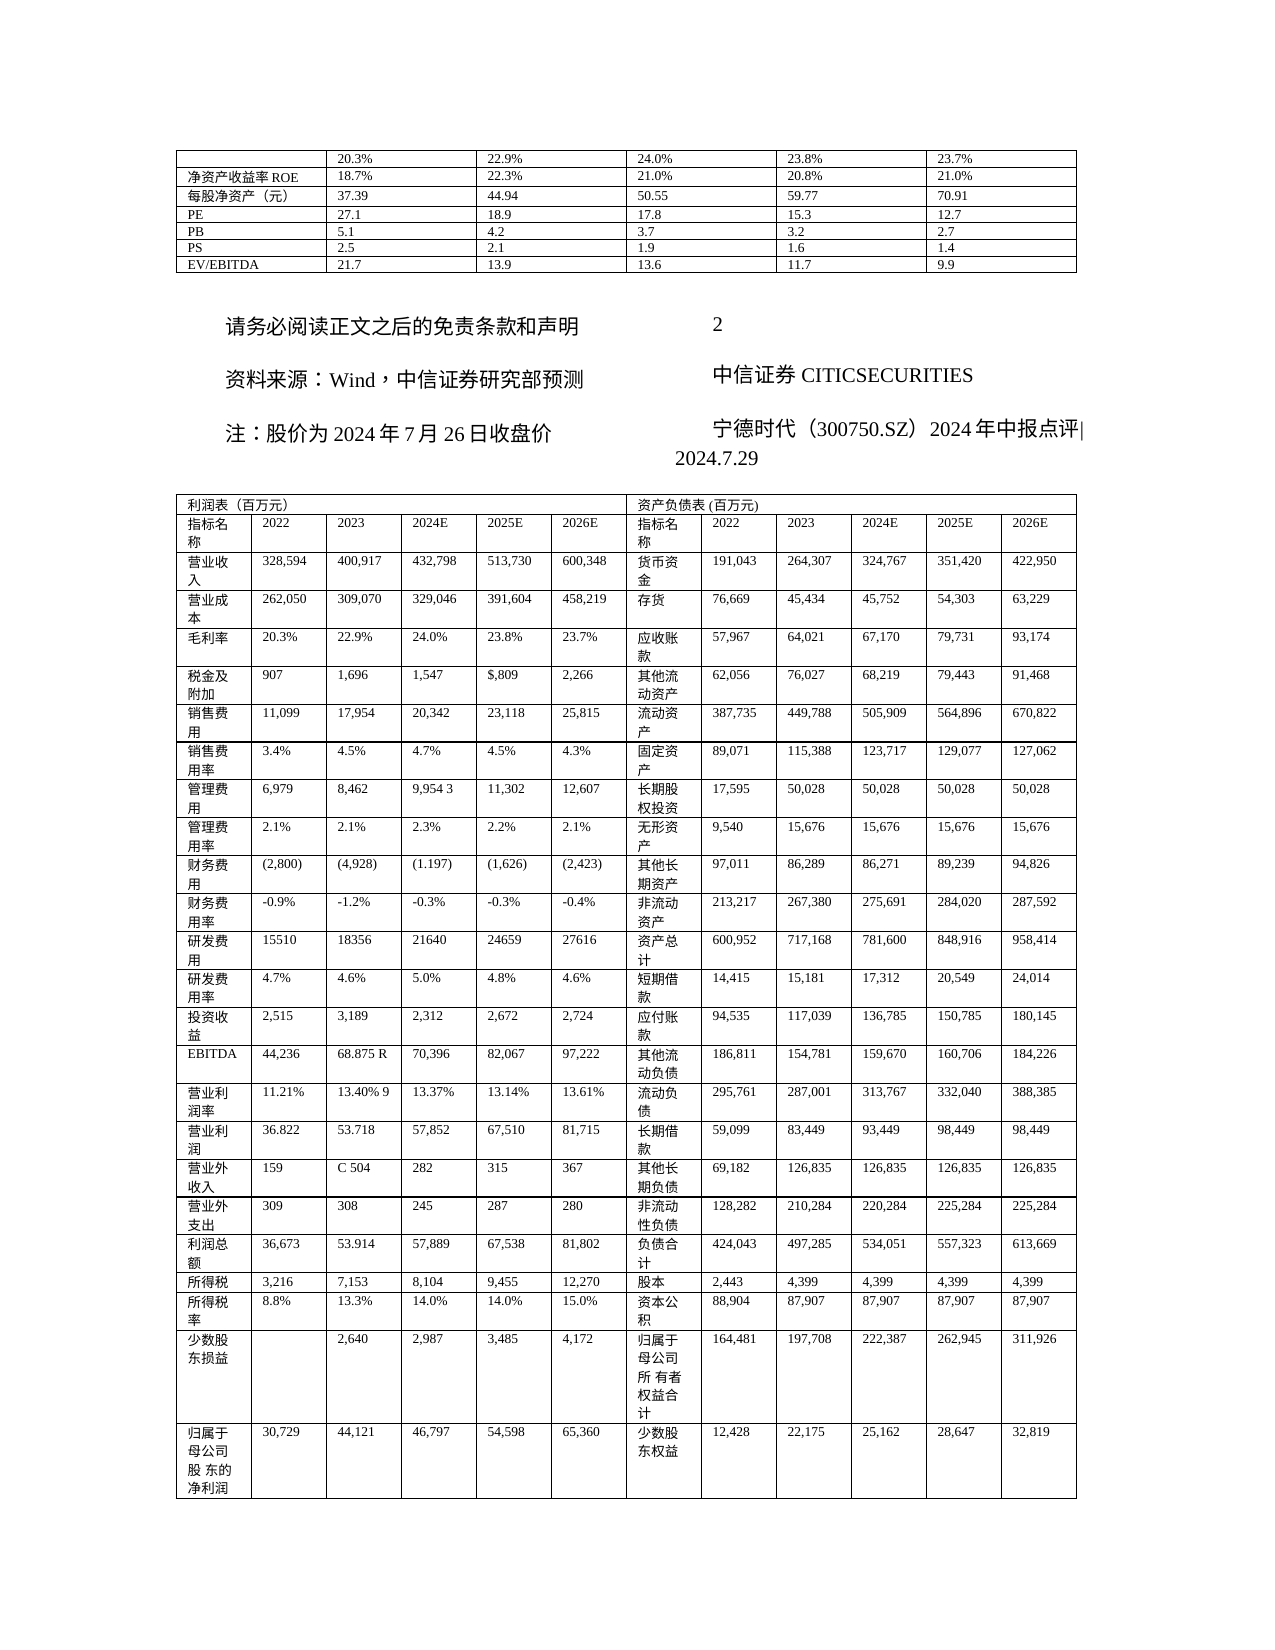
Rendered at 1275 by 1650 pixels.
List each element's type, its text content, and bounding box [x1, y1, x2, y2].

table_cell 15,676 [777, 818, 851, 855]
table_cell 449,788 [777, 705, 851, 741]
table_cell 324,767 [852, 553, 926, 590]
table_cell 21.0% [927, 168, 1076, 186]
table_cell 87,907 [777, 1293, 851, 1329]
table_cell 50,028 [1002, 780, 1076, 817]
table_cell 毛利率 [177, 629, 251, 666]
table_cell 15510 [252, 932, 326, 969]
table_cell 351,420 [927, 553, 1001, 590]
table_cell 4.6% [552, 970, 626, 1007]
table_cell 30,729 [252, 1424, 326, 1498]
table_cell 282 [402, 1160, 476, 1196]
table_cell 76,669 [702, 591, 776, 628]
table_cell 287 [477, 1198, 551, 1234]
table_cell 557,323 [927, 1235, 1001, 1272]
table_cell 12,270 [552, 1273, 626, 1292]
table_cell 长期借款 [627, 1122, 701, 1158]
table_cell [177, 151, 326, 167]
table_cell 2024E [402, 515, 476, 552]
table_cell 2023 [777, 515, 851, 552]
table_cell 13.61% [552, 1084, 626, 1121]
table_cell 利润总额 [177, 1235, 251, 1272]
table_cell 2.1% [252, 818, 326, 855]
table_cell 225,284 [1002, 1198, 1076, 1234]
table_cell 23.7% [552, 629, 626, 666]
table_cell 68,219 [852, 667, 926, 703]
table_cell 20,549 [927, 970, 1001, 1007]
table_cell 2.1 [477, 240, 626, 256]
table_cell 313,767 [852, 1084, 926, 1121]
table_cell 1.9 [627, 240, 776, 256]
table_cell 57,967 [702, 629, 776, 666]
table_cell 15.0% [552, 1293, 626, 1329]
table_cell 958,414 [1002, 932, 1076, 969]
table_cell 115,388 [777, 743, 851, 779]
table_cell 3.2 [777, 223, 926, 239]
table_cell 归属于母公司所 有者权益合计 [627, 1331, 701, 1423]
table_cell 其他长期负债 [627, 1160, 701, 1196]
table_cell PS [177, 240, 326, 256]
table_cell 14,415 [702, 970, 776, 1007]
table_cell 67,538 [477, 1235, 551, 1272]
table_cell 1.4 [927, 240, 1076, 256]
table_cell 20.3% [327, 151, 476, 167]
table_cell 432,798 [402, 553, 476, 590]
table_cell 129,077 [927, 743, 1001, 779]
table_cell 4.7% [252, 970, 326, 1007]
table_cell 284,020 [927, 894, 1001, 931]
table_cell 5.1 [327, 223, 476, 239]
table_cell 营业成本 [177, 591, 251, 628]
table_cell 2.1% [552, 818, 626, 855]
table_cell 91,468 [1002, 667, 1076, 703]
table_cell 8,462 [327, 780, 401, 817]
table_cell 186,811 [702, 1046, 776, 1083]
table_cell 12,607 [552, 780, 626, 817]
table_cell [252, 1331, 326, 1423]
table_cell 126,835 [852, 1160, 926, 1196]
table_cell 67,510 [477, 1122, 551, 1158]
table_cell 少数股东权益 [627, 1424, 701, 1498]
table_cell 81,715 [552, 1122, 626, 1158]
table_cell $,809 [477, 667, 551, 703]
table_cell 9,954 3 [402, 780, 476, 817]
table_cell 22.9% [477, 151, 626, 167]
table_cell 24.0% [627, 151, 776, 167]
table_cell 4,399 [927, 1273, 1001, 1292]
table_cell 2026E [552, 515, 626, 552]
table_cell 2024E [852, 515, 926, 552]
table_cell 126,835 [1002, 1160, 1076, 1196]
table_cell 54,303 [927, 591, 1001, 628]
table_cell 37.39 [327, 187, 476, 206]
table_cell 262,050 [252, 591, 326, 628]
table_cell 3,485 [477, 1331, 551, 1423]
table_cell 其他流动资产 [627, 667, 701, 703]
table_cell 25,162 [852, 1424, 926, 1498]
table_cell 2022 [252, 515, 326, 552]
table_cell 50,028 [852, 780, 926, 817]
table_cell 14.0% [477, 1293, 551, 1329]
table_cell 497,285 [777, 1235, 851, 1272]
table_header 利润表（百万元） [177, 495, 626, 514]
table_cell 13.40% 9 [327, 1084, 401, 1121]
table_cell 1,547 [402, 667, 476, 703]
table_cell 每股净资产（元） [177, 187, 326, 206]
table_cell 指标名称 [627, 515, 701, 552]
table_cell 79,443 [927, 667, 1001, 703]
table_cell 11,099 [252, 705, 326, 741]
table_cell (4,928) [327, 856, 401, 893]
table_cell 222,387 [852, 1331, 926, 1423]
table_cell 2.5 [327, 240, 476, 256]
table_cell PB [177, 223, 326, 239]
table_cell 研发费用 [177, 932, 251, 969]
table_cell -0.3% [477, 894, 551, 931]
table_cell 13.9 [477, 257, 626, 272]
table_cell 295,761 [702, 1084, 776, 1121]
table_cell 50.55 [627, 187, 776, 206]
table_cell (2,423) [552, 856, 626, 893]
text 注：股价为2024年7月26日收盘价 [187, 419, 600, 447]
table_cell 367 [552, 1160, 626, 1196]
table_cell -0.4% [552, 894, 626, 931]
table_cell 18.9 [477, 207, 626, 222]
table_cell 400,917 [327, 553, 401, 590]
table_cell 4,399 [852, 1273, 926, 1292]
table_cell 25,815 [552, 705, 626, 741]
table_cell 12.7 [927, 207, 1076, 222]
table_cell 17,954 [327, 705, 401, 741]
table_cell 86,289 [777, 856, 851, 893]
table_cell 18.7% [327, 168, 476, 186]
table_cell 150,785 [927, 1008, 1001, 1045]
table_cell 534,051 [852, 1235, 926, 1272]
table_cell 财务费用率 [177, 894, 251, 931]
table_cell 7,153 [327, 1273, 401, 1292]
table_cell 无形资产 [627, 818, 701, 855]
table_cell 44,121 [327, 1424, 401, 1498]
table_cell 79,731 [927, 629, 1001, 666]
table_cell 2,515 [252, 1008, 326, 1045]
table_cell 458,219 [552, 591, 626, 628]
table_cell 5.0% [402, 970, 476, 1007]
table_cell 50,028 [777, 780, 851, 817]
table_cell 4.2 [477, 223, 626, 239]
table_cell 387,735 [702, 705, 776, 741]
table_cell 57,852 [402, 1122, 476, 1158]
table_cell 2,266 [552, 667, 626, 703]
table_cell 136,785 [852, 1008, 926, 1045]
table_cell 54,598 [477, 1424, 551, 1498]
table_cell 所得税 [177, 1273, 251, 1292]
table_cell 53.914 [327, 1235, 401, 1272]
table_cell 907 [252, 667, 326, 703]
table_cell 税金及附加 [177, 667, 251, 703]
table_cell 营业收入 [177, 553, 251, 590]
table_cell 3.7 [627, 223, 776, 239]
table_cell 4.7% [402, 743, 476, 779]
table_cell 44,236 [252, 1046, 326, 1083]
table_cell 505,909 [852, 705, 926, 741]
table_cell 应付账款 [627, 1008, 701, 1045]
table_cell 97,222 [552, 1046, 626, 1083]
table_cell 191,043 [702, 553, 776, 590]
table_cell 非流动资产 [627, 894, 701, 931]
table_cell 24659 [477, 932, 551, 969]
table_cell 2,672 [477, 1008, 551, 1045]
table_cell 2,724 [552, 1008, 626, 1045]
table_cell 17,595 [702, 780, 776, 817]
table_cell 28,647 [927, 1424, 1001, 1498]
table_cell 82,067 [477, 1046, 551, 1083]
table_cell 57,889 [402, 1235, 476, 1272]
table_cell 23.8% [477, 629, 551, 666]
table_cell 64,021 [777, 629, 851, 666]
table_cell 315 [477, 1160, 551, 1196]
table_cell 87,907 [927, 1293, 1001, 1329]
table_cell 94,535 [702, 1008, 776, 1045]
table_cell 4.5% [327, 743, 401, 779]
table_cell 87,907 [1002, 1293, 1076, 1329]
table_cell 股本 [627, 1273, 701, 1292]
table_cell 净资产收益率ROE [177, 168, 326, 186]
table_cell 4.3% [552, 743, 626, 779]
table_cell 4.8% [477, 970, 551, 1007]
table_cell 88,904 [702, 1293, 776, 1329]
table_cell 2,640 [327, 1331, 401, 1423]
table_cell 长期股权投资 [627, 780, 701, 817]
table_cell 4,399 [1002, 1273, 1076, 1292]
table_cell 营业利润率 [177, 1084, 251, 1121]
table_cell 2022 [702, 515, 776, 552]
table_cell 9.9 [927, 257, 1076, 272]
table_cell 123,717 [852, 743, 926, 779]
table_cell 70.91 [927, 187, 1076, 206]
table_cell 87,907 [852, 1293, 926, 1329]
table_cell 14.0% [402, 1293, 476, 1329]
table_cell 货币资金 [627, 553, 701, 590]
table_cell 86,271 [852, 856, 926, 893]
table_cell 83,449 [777, 1122, 851, 1158]
table_cell 15,676 [927, 818, 1001, 855]
table_cell 15,676 [1002, 818, 1076, 855]
table_cell 12,428 [702, 1424, 776, 1498]
table_cell 613,669 [1002, 1235, 1076, 1272]
table_cell 13.37% [402, 1084, 476, 1121]
table_cell 280 [552, 1198, 626, 1234]
table_cell 非流动性负债 [627, 1198, 701, 1234]
table_cell 245 [402, 1198, 476, 1234]
table_cell 184,226 [1002, 1046, 1076, 1083]
text 请务必阅读正文之后的免责条款和声明 [187, 312, 600, 341]
table_cell 670,822 [1002, 705, 1076, 741]
table_cell 营业外支出 [177, 1198, 251, 1234]
table_cell 24,014 [1002, 970, 1076, 1007]
table_cell 销售费用 [177, 705, 251, 741]
table_cell 127,062 [1002, 743, 1076, 779]
table_cell 309,070 [327, 591, 401, 628]
table_cell 22.9% [327, 629, 401, 666]
table_cell 2,443 [702, 1273, 776, 1292]
table_cell 21.0% [627, 168, 776, 186]
table_cell 财务费用 [177, 856, 251, 893]
table_cell 848,916 [927, 932, 1001, 969]
table_cell 22,175 [777, 1424, 851, 1498]
table_cell 128,282 [702, 1198, 776, 1234]
table_cell 59,099 [702, 1122, 776, 1158]
table_cell 管理费用率 [177, 818, 251, 855]
table_cell 45,752 [852, 591, 926, 628]
table_cell 328,594 [252, 553, 326, 590]
table_cell 287,001 [777, 1084, 851, 1121]
table_cell 流动负债 [627, 1084, 701, 1121]
table_cell 11.7 [777, 257, 926, 272]
table_cell 2025E [927, 515, 1001, 552]
table_cell 197,708 [777, 1331, 851, 1423]
table_cell 其他流动负债 [627, 1046, 701, 1083]
table_cell 97,011 [702, 856, 776, 893]
table_cell 220,284 [852, 1198, 926, 1234]
table_cell 11.21% [252, 1084, 326, 1121]
table_cell 600,348 [552, 553, 626, 590]
table_cell 70,396 [402, 1046, 476, 1083]
table_cell 20.8% [777, 168, 926, 186]
table_cell 流动资产 [627, 705, 701, 741]
table_cell 销售费用率 [177, 743, 251, 779]
table_cell C 504 [327, 1160, 401, 1196]
table_cell PE [177, 207, 326, 222]
table_cell 159,670 [852, 1046, 926, 1083]
table_header 资产负债表 (百万元) [627, 495, 1076, 514]
table_cell 89,071 [702, 743, 776, 779]
table_cell 21.7 [327, 257, 476, 272]
table_cell 资本公积 [627, 1293, 701, 1329]
table_cell 指标名称 [177, 515, 251, 552]
table_cell 93,449 [852, 1122, 926, 1158]
table_cell 391,604 [477, 591, 551, 628]
table_cell 424,043 [702, 1235, 776, 1272]
table_cell 213,217 [702, 894, 776, 931]
table_cell 2023 [327, 515, 401, 552]
table_cell 短期借款 [627, 970, 701, 1007]
table_cell 1.6 [777, 240, 926, 256]
table_cell 归属于母公司股 东的净利润 [177, 1424, 251, 1498]
table_cell 59.77 [777, 187, 926, 206]
table_cell 2.3% [402, 818, 476, 855]
table_cell 4.5% [477, 743, 551, 779]
table_cell 308 [327, 1198, 401, 1234]
table_cell 营业外收入 [177, 1160, 251, 1196]
table_cell 717,168 [777, 932, 851, 969]
text 资料来源：Wind，中信证券研究部预测 [187, 366, 600, 394]
table_cell 68.875 R [327, 1046, 401, 1083]
table_cell 781,600 [852, 932, 926, 969]
table_cell 4,172 [552, 1331, 626, 1423]
table_cell 8.8% [252, 1293, 326, 1329]
table_cell EV/EBITDA [177, 257, 326, 272]
table_cell 164,481 [702, 1331, 776, 1423]
table_cell 4.6% [327, 970, 401, 1007]
table_cell 8,104 [402, 1273, 476, 1292]
table_cell 23,118 [477, 705, 551, 741]
table_cell 24.0% [402, 629, 476, 666]
table_cell 应收账款 [627, 629, 701, 666]
table_cell 少数股东损益 [177, 1331, 251, 1423]
table_cell 36.822 [252, 1122, 326, 1158]
table_cell 81,802 [552, 1235, 626, 1272]
table_cell 2,987 [402, 1331, 476, 1423]
table_cell 3.4% [252, 743, 326, 779]
table_cell 89,239 [927, 856, 1001, 893]
table_cell 98,449 [1002, 1122, 1076, 1158]
table_cell 63,229 [1002, 591, 1076, 628]
table_cell 94,826 [1002, 856, 1076, 893]
table_cell 126,835 [777, 1160, 851, 1196]
table_cell EBITDA [177, 1046, 251, 1083]
table_cell 管理费用 [177, 780, 251, 817]
table_cell 13.3% [327, 1293, 401, 1329]
table_cell 311,926 [1002, 1331, 1076, 1423]
table_cell 存货 [627, 591, 701, 628]
table_cell 6,979 [252, 780, 326, 817]
table_cell 126,835 [927, 1160, 1001, 1196]
text 中信证券 CITICSECURITIES [675, 361, 1087, 389]
table_cell 21640 [402, 932, 476, 969]
table_cell 15,676 [852, 818, 926, 855]
table_cell 研发费用率 [177, 970, 251, 1007]
table_cell 13.6 [627, 257, 776, 272]
table_cell 564,896 [927, 705, 1001, 741]
table_cell 9,540 [702, 818, 776, 855]
table_cell 17.8 [627, 207, 776, 222]
table_cell 67,170 [852, 629, 926, 666]
table_cell 180,145 [1002, 1008, 1076, 1045]
table_cell 15.3 [777, 207, 926, 222]
table_cell 422,950 [1002, 553, 1076, 590]
table_cell 65,360 [552, 1424, 626, 1498]
table_cell 13.14% [477, 1084, 551, 1121]
table_cell 309 [252, 1198, 326, 1234]
table_cell -0.3% [402, 894, 476, 931]
table_cell 53.718 [327, 1122, 401, 1158]
table_cell 159 [252, 1160, 326, 1196]
table_cell 225,284 [927, 1198, 1001, 1234]
table_cell 513,730 [477, 553, 551, 590]
table_cell 资产总计 [627, 932, 701, 969]
table_cell 22.3% [477, 168, 626, 186]
table_cell 32,819 [1002, 1424, 1076, 1498]
table_cell 3,216 [252, 1273, 326, 1292]
table_cell 其他长期资产 [627, 856, 701, 893]
table_cell 93,174 [1002, 629, 1076, 666]
table_cell 投资收益 [177, 1008, 251, 1045]
table_cell 2.2% [477, 818, 551, 855]
table_cell 210,284 [777, 1198, 851, 1234]
table_cell 3,189 [327, 1008, 401, 1045]
table_cell 27616 [552, 932, 626, 969]
table_cell 27.1 [327, 207, 476, 222]
table_cell 所得税率 [177, 1293, 251, 1329]
table_cell 600,952 [702, 932, 776, 969]
table_cell 2026E [1002, 515, 1076, 552]
table_cell 固定资产 [627, 743, 701, 779]
table_cell 69,182 [702, 1160, 776, 1196]
table_cell 275,691 [852, 894, 926, 931]
table_cell 9,455 [477, 1273, 551, 1292]
text 2 [675, 312, 1087, 336]
table_cell (1.197) [402, 856, 476, 893]
table_cell -0.9% [252, 894, 326, 931]
table_cell 负债合计 [627, 1235, 701, 1272]
table_cell 98,449 [927, 1122, 1001, 1158]
table_cell 50,028 [927, 780, 1001, 817]
table_cell 388,385 [1002, 1084, 1076, 1121]
table_cell 264,307 [777, 553, 851, 590]
table_cell 1,696 [327, 667, 401, 703]
table_cell (2,800) [252, 856, 326, 893]
table_cell 2.7 [927, 223, 1076, 239]
table_cell 332,040 [927, 1084, 1001, 1121]
table_cell (1,626) [477, 856, 551, 893]
table_cell 2,312 [402, 1008, 476, 1045]
table_cell 117,039 [777, 1008, 851, 1045]
table_cell 76,027 [777, 667, 851, 703]
table_cell 160,706 [927, 1046, 1001, 1083]
table_cell 329,046 [402, 591, 476, 628]
table_cell 287,592 [1002, 894, 1076, 931]
table_cell 23.8% [777, 151, 926, 167]
table_cell 2.1% [327, 818, 401, 855]
table_cell 44.94 [477, 187, 626, 206]
table_cell 11,302 [477, 780, 551, 817]
table_cell 2025E [477, 515, 551, 552]
table_cell 20,342 [402, 705, 476, 741]
table_cell 18356 [327, 932, 401, 969]
table_cell 营业利润 [177, 1122, 251, 1158]
table_cell 20.3% [252, 629, 326, 666]
table_cell 262,945 [927, 1331, 1001, 1423]
table_cell 15,181 [777, 970, 851, 1007]
table_cell 4,399 [777, 1273, 851, 1292]
table_cell 23.7% [927, 151, 1076, 167]
table_cell 17,312 [852, 970, 926, 1007]
table_cell -1.2% [327, 894, 401, 931]
table_cell 62,056 [702, 667, 776, 703]
table_cell 154,781 [777, 1046, 851, 1083]
table_cell 46,797 [402, 1424, 476, 1498]
table_cell 267,380 [777, 894, 851, 931]
table_cell 36,673 [252, 1235, 326, 1272]
table_cell 45,434 [777, 591, 851, 628]
text 宁德时代（300750.SZ）2024年中报点评|2024.7.29 [675, 414, 1087, 470]
